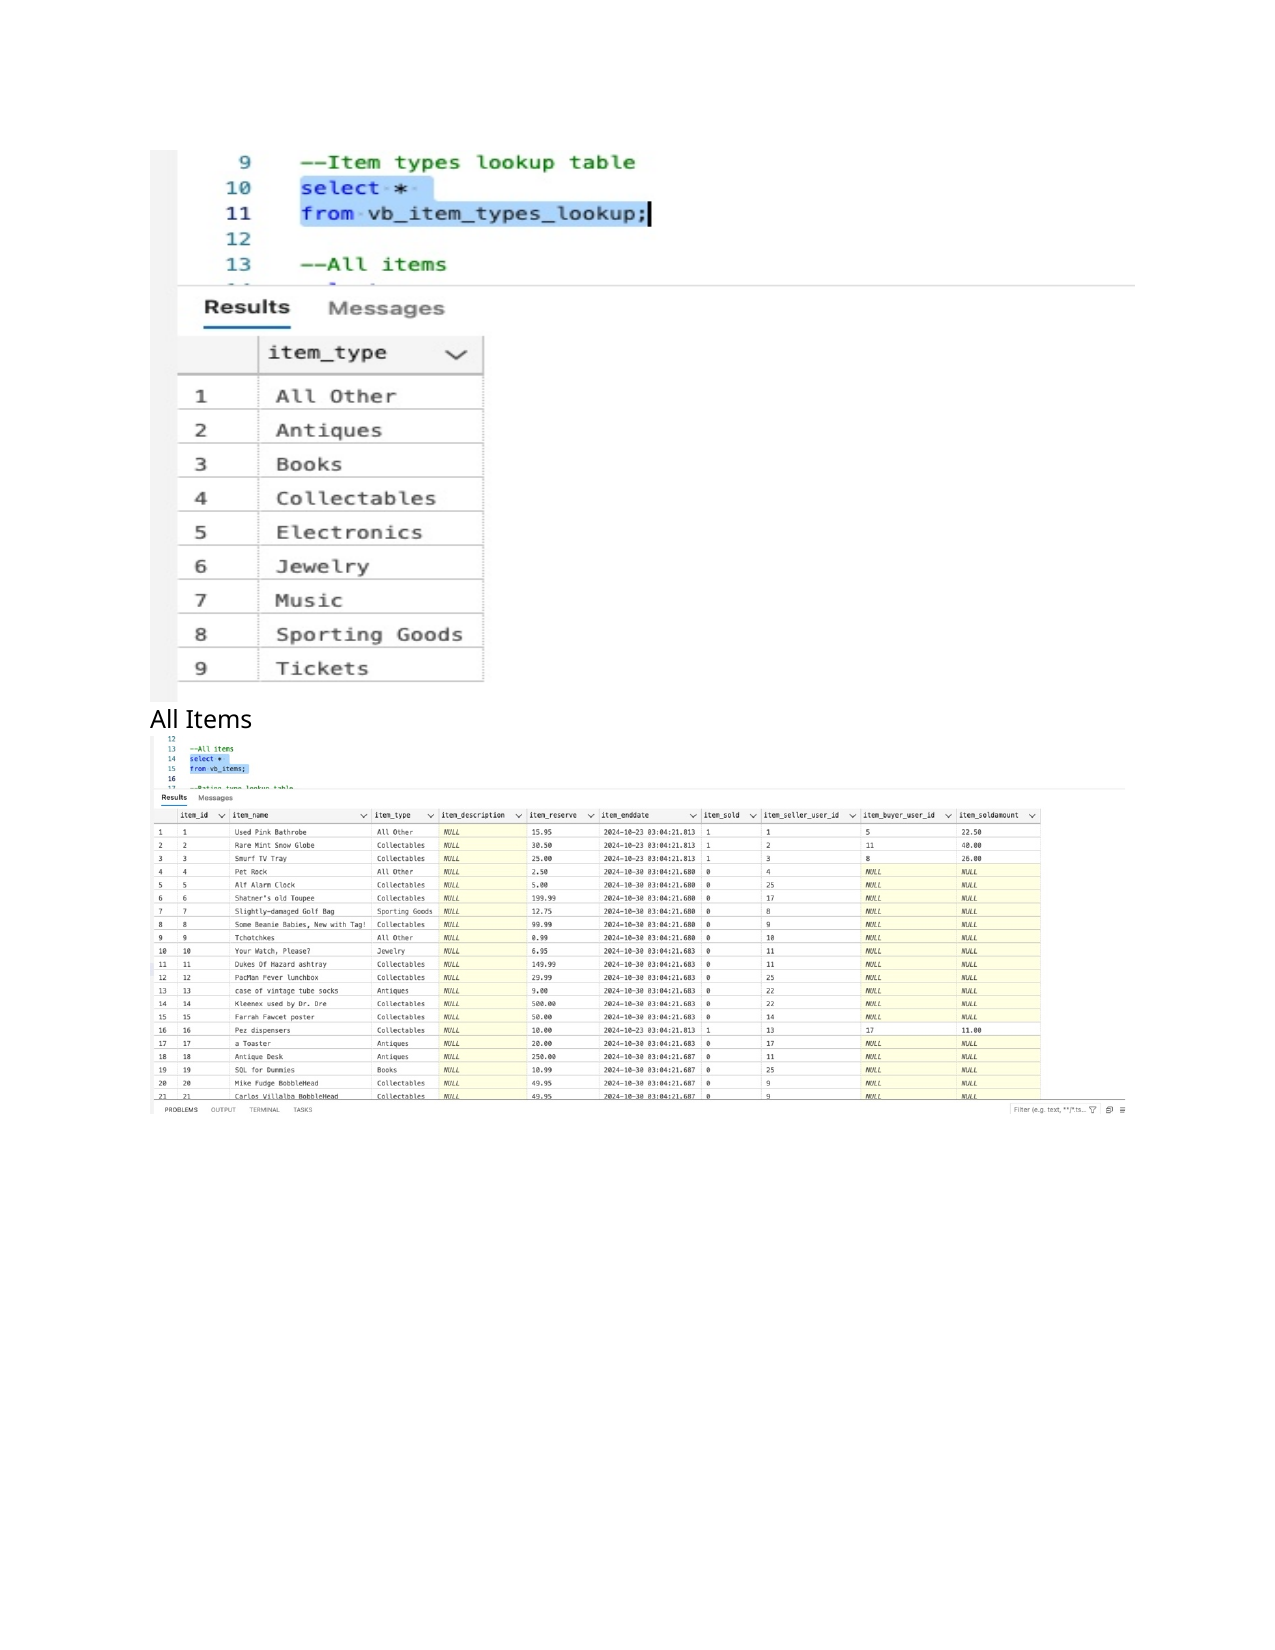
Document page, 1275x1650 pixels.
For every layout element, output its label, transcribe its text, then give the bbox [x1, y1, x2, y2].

text All Items [150, 702, 1125, 736]
picture [150, 150, 1135, 702]
picture [150, 736, 1125, 1114]
